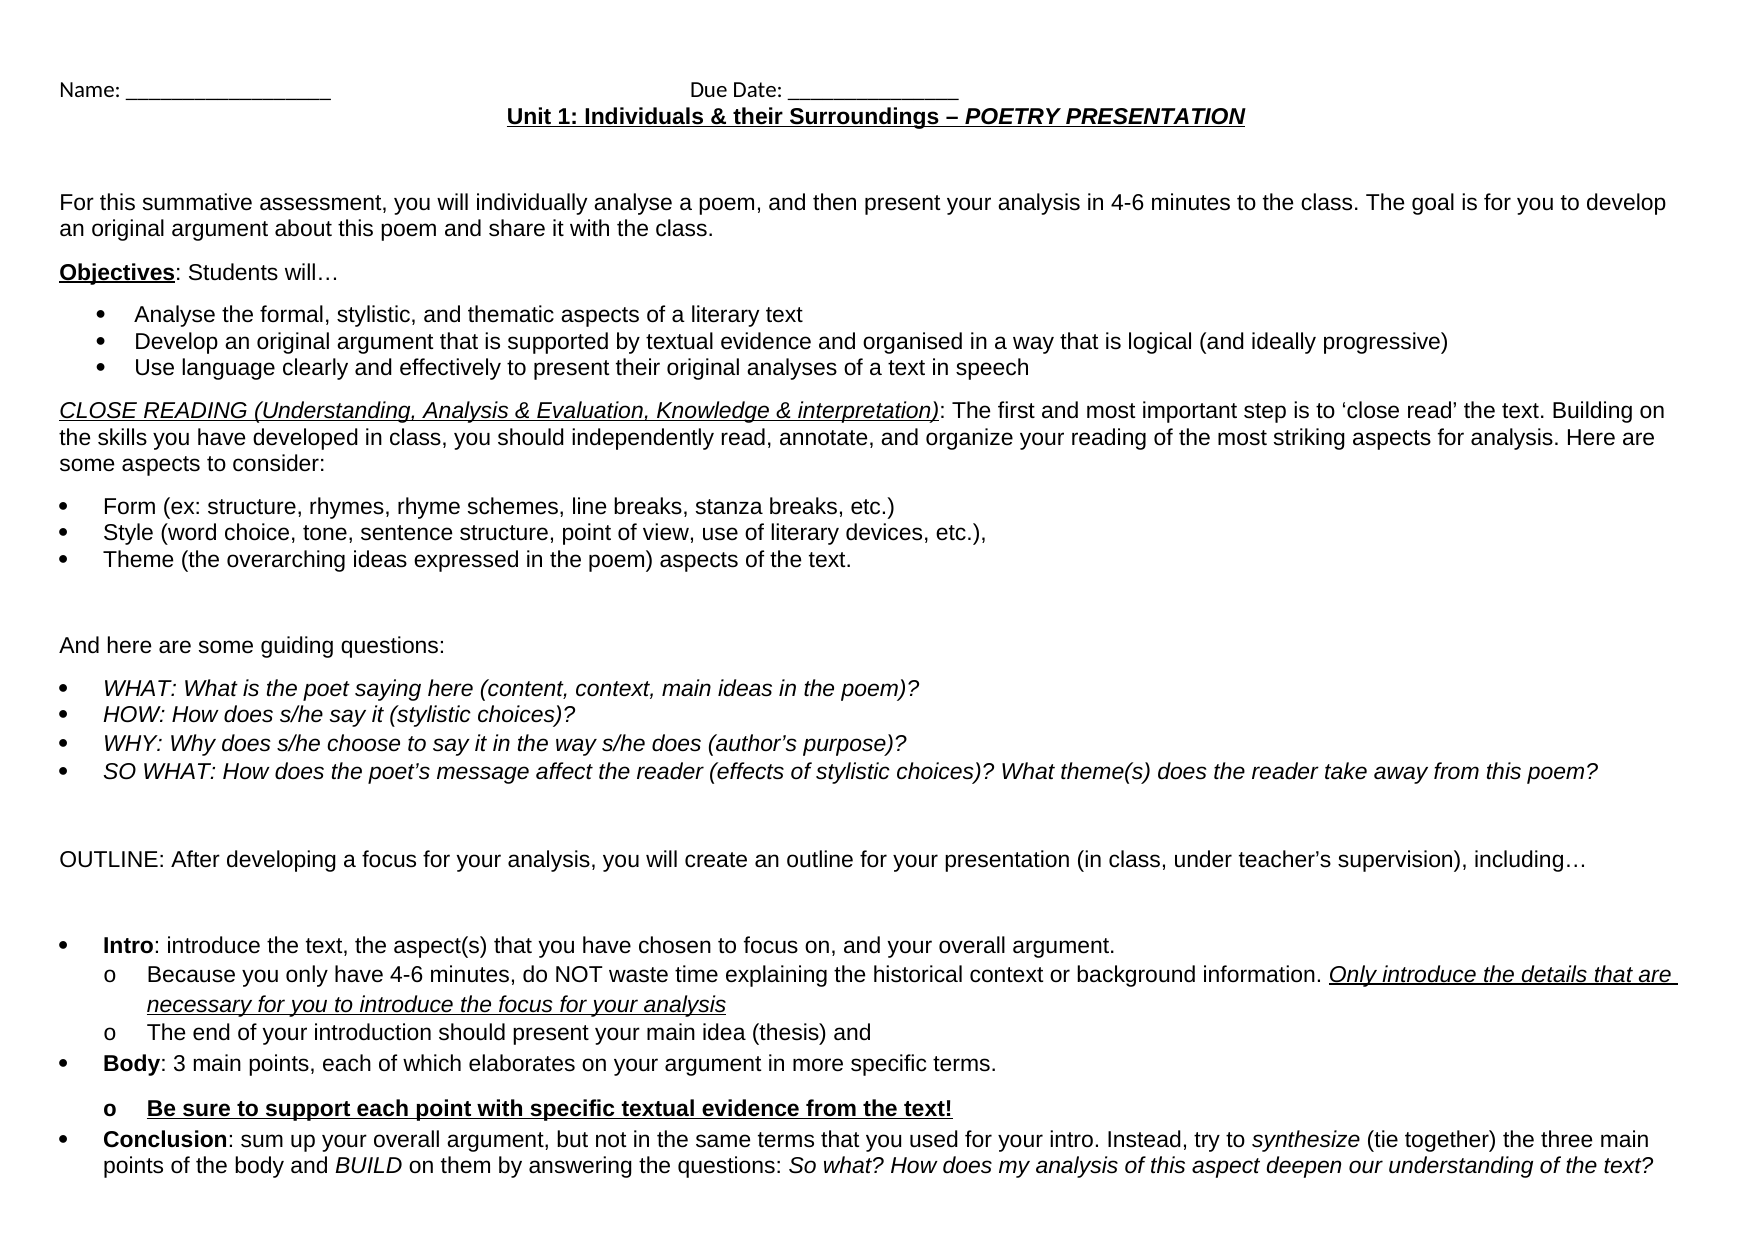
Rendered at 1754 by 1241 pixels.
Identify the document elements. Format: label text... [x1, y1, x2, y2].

text Objectives: Students will… [59, 258, 1695, 285]
list Because you only have 4-6 minutes, do NOT waste time explaining the historical context or background information. Only introduce the details that are necessary for you to introduce the focus for your analysis [103, 961, 1695, 1017]
list Style (word choice, tone, sentence structure, point of view, use of literary devices, etc.), [59, 519, 1695, 546]
text And here are some guiding questions: [59, 632, 1695, 658]
list HOW: How does s/he say it (stylistic choices)? [59, 701, 1695, 727]
list WHAT: What is the poet saying here (content, context, main ideas in the poem)? [59, 675, 1695, 701]
list Be sure to support each point with specific textual evidence from the text! [103, 1095, 1695, 1123]
list The end of your introduction should present your main idea (thesis) and [103, 1019, 1695, 1048]
text For this summative assessment, you will individually analyse a poem, and then present your analysis in 4-6 minutes to the class. The goal is for you to develop an original argument about this poem and share it with the class. [59, 189, 1695, 242]
text Unit 1: Individuals & their Surroundings – POETRY PRESENTATION [59, 103, 1695, 129]
list Form (ex: structure, rhymes, rhyme schemes, line breaks, stanza breaks, etc.) [59, 493, 1695, 519]
list Conclusion: sum up your overall argument, but not in the same terms that you used for your intro. Instead, try to synthesize (tie together) the three main points of the body and BUILD on them by answering the questions: So what? How does my analysis of this aspect deepen our understanding of the text? [59, 1126, 1695, 1178]
list Analyse the formal, stylistic, and thematic aspects of a literary text [97, 301, 1695, 328]
list Body: 3 main points, each of which elaborates on your argument in more specific terms. [59, 1050, 1695, 1076]
list Theme (the overarching ideas expressed in the poem) aspects of the text. [59, 546, 1695, 572]
list SO WHAT: How does the poet’s message affect the reader (effects of stylistic choices)? What theme(s) does the reader take away from this poem? [59, 758, 1695, 784]
list Develop an original argument that is supported by textual evidence and organised in a way that is logical (and ideally progressive) [97, 328, 1695, 354]
text CLOSE READING (Understanding, Analysis & Evaluation, Knowledge & interpretation): The first and most important step is to ‘close read’ the text. Building on the skills you have developed in class, you should independently read, annotate, and organize your reading of the most striking aspects for analysis. Here are some aspects to consider: [59, 397, 1695, 476]
list WHY: Why does s/he choose to say it in the way s/he does (author’s purpose)? [59, 729, 1695, 756]
list Use language clearly and effectively to present their original analyses of a text in speech [97, 354, 1695, 381]
list Intro: introduce the text, the aspect(s) that you have chosen to focus on, and your overall argument. [59, 932, 1695, 958]
text OUTLINE: After developing a focus for your analysis, you will create an outline for your presentation (in class, under teacher’s supervision), including… [59, 846, 1695, 872]
